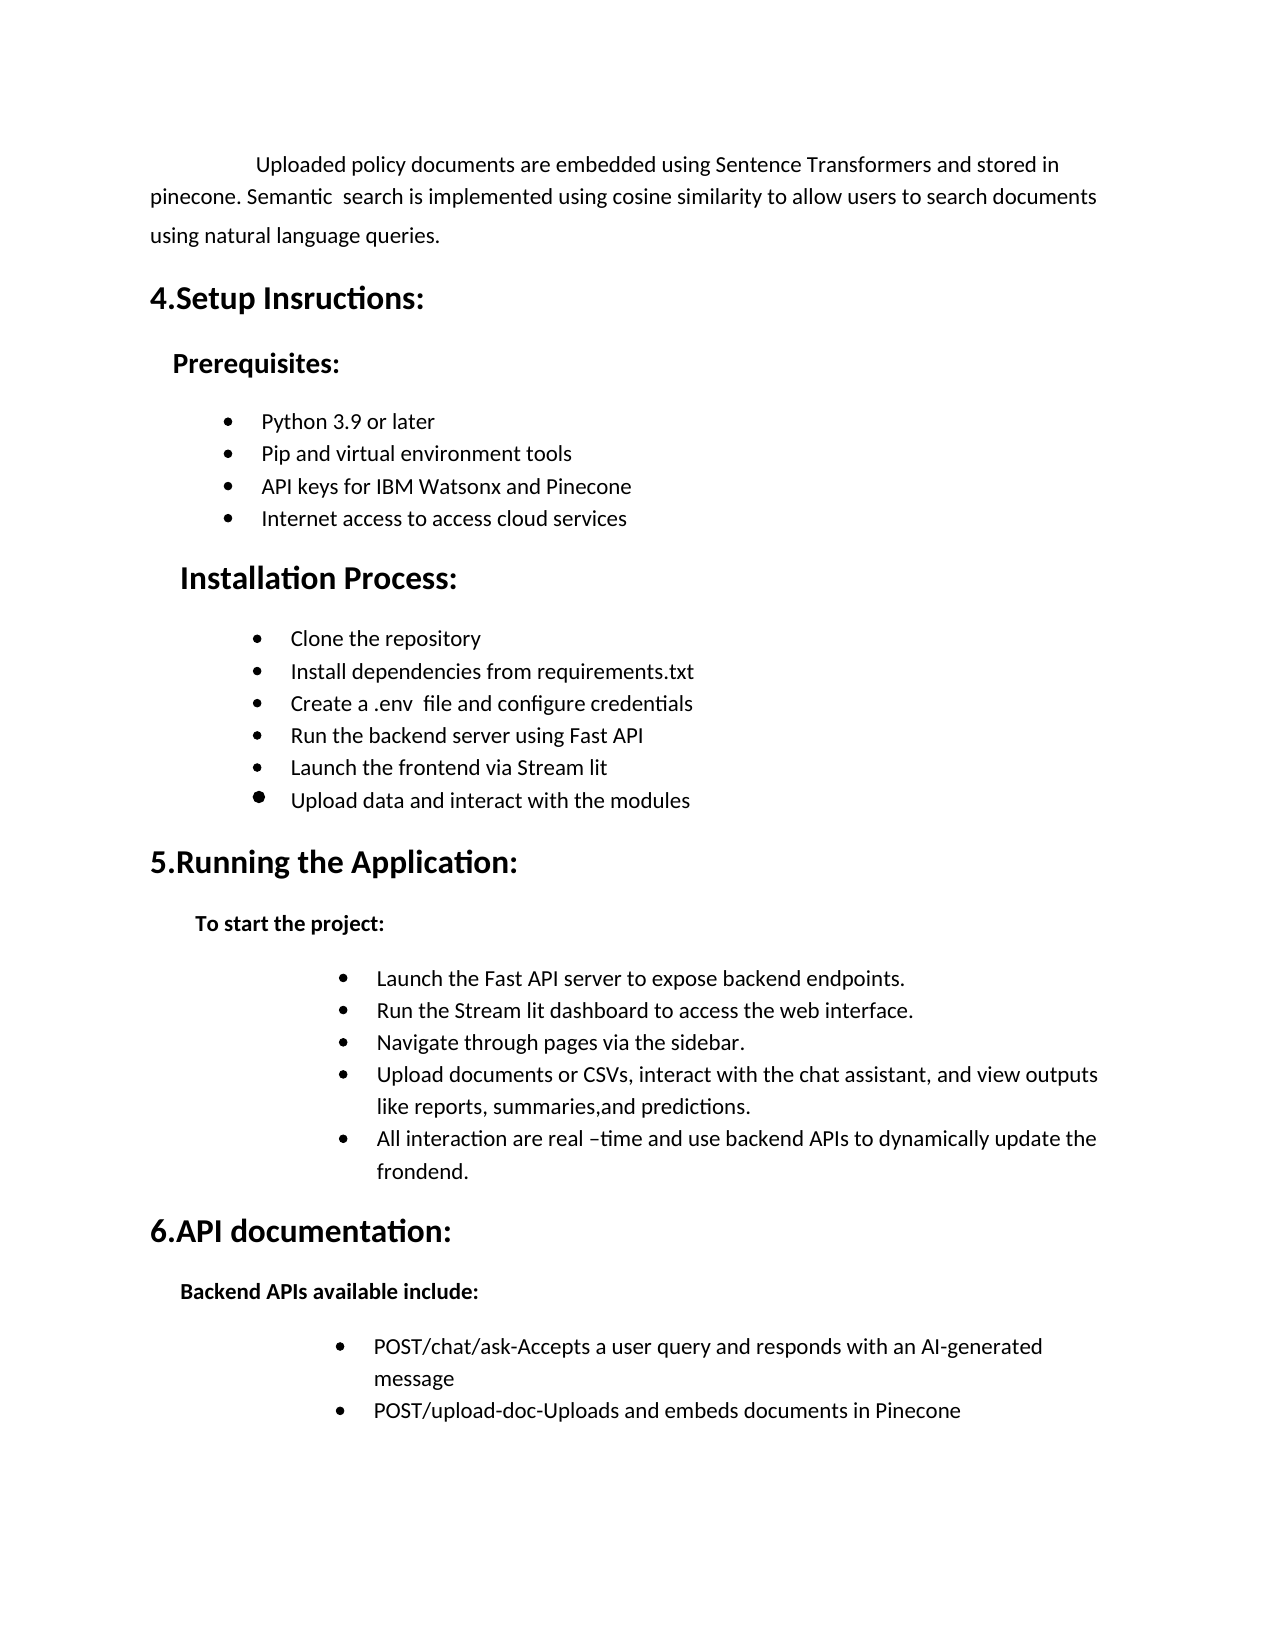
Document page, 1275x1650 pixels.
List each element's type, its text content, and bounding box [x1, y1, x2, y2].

list POST/chat/ask-Accepts a user query and responds with an AI-generated message [336, 1332, 1125, 1392]
text 6.API documentation: [150, 1210, 1125, 1251]
text Backend APIs available include: [150, 1277, 1125, 1305]
list Clone the repository [253, 624, 1125, 653]
list Run the backend server using Fast API [253, 721, 1125, 749]
list API keys for IBM Watsonx and Pinecone [224, 472, 1125, 500]
list Upload data and interact with the modules [253, 786, 1125, 816]
text 5.Running the Application: [150, 841, 1125, 882]
list Upload documents or CSVs, interact with the chat assistant, and view outputs like reports, summaries,and predictions. [339, 1060, 1125, 1120]
list Install dependencies from requirements.txt [253, 657, 1125, 685]
text Uploaded policy documents are embedded using Sentence Transformers and stored in pinecone. Semantic search is implemented using cosine similarity to allow users to search documents using natural language queries. [150, 150, 1125, 251]
list Navigate through pages via the sidebar. [339, 1028, 1125, 1056]
list Launch the frontend via Stream lit [253, 753, 1125, 781]
list Internet access to access cloud services [224, 504, 1125, 532]
list Run the Stream lit dashboard to access the web interface. [339, 996, 1125, 1024]
list POST/upload-doc-Uploads and embeds documents in Pinecone [336, 1397, 1125, 1425]
text Installation Process: [150, 557, 1125, 598]
list Create a .env file and configure credentials [253, 689, 1125, 717]
text 4.Setup Insructions: [150, 277, 1125, 318]
list All interaction are real –time and use backend APIs to dynamically update the frondend. [339, 1124, 1125, 1185]
text Prerequisites: [150, 345, 1125, 381]
list Python 3.9 or later [224, 407, 1125, 435]
text To start the project: [150, 909, 1125, 937]
list Pip and virtual environment tools [224, 439, 1125, 468]
list Launch the Fast API server to expose backend endpoints. [339, 964, 1125, 992]
